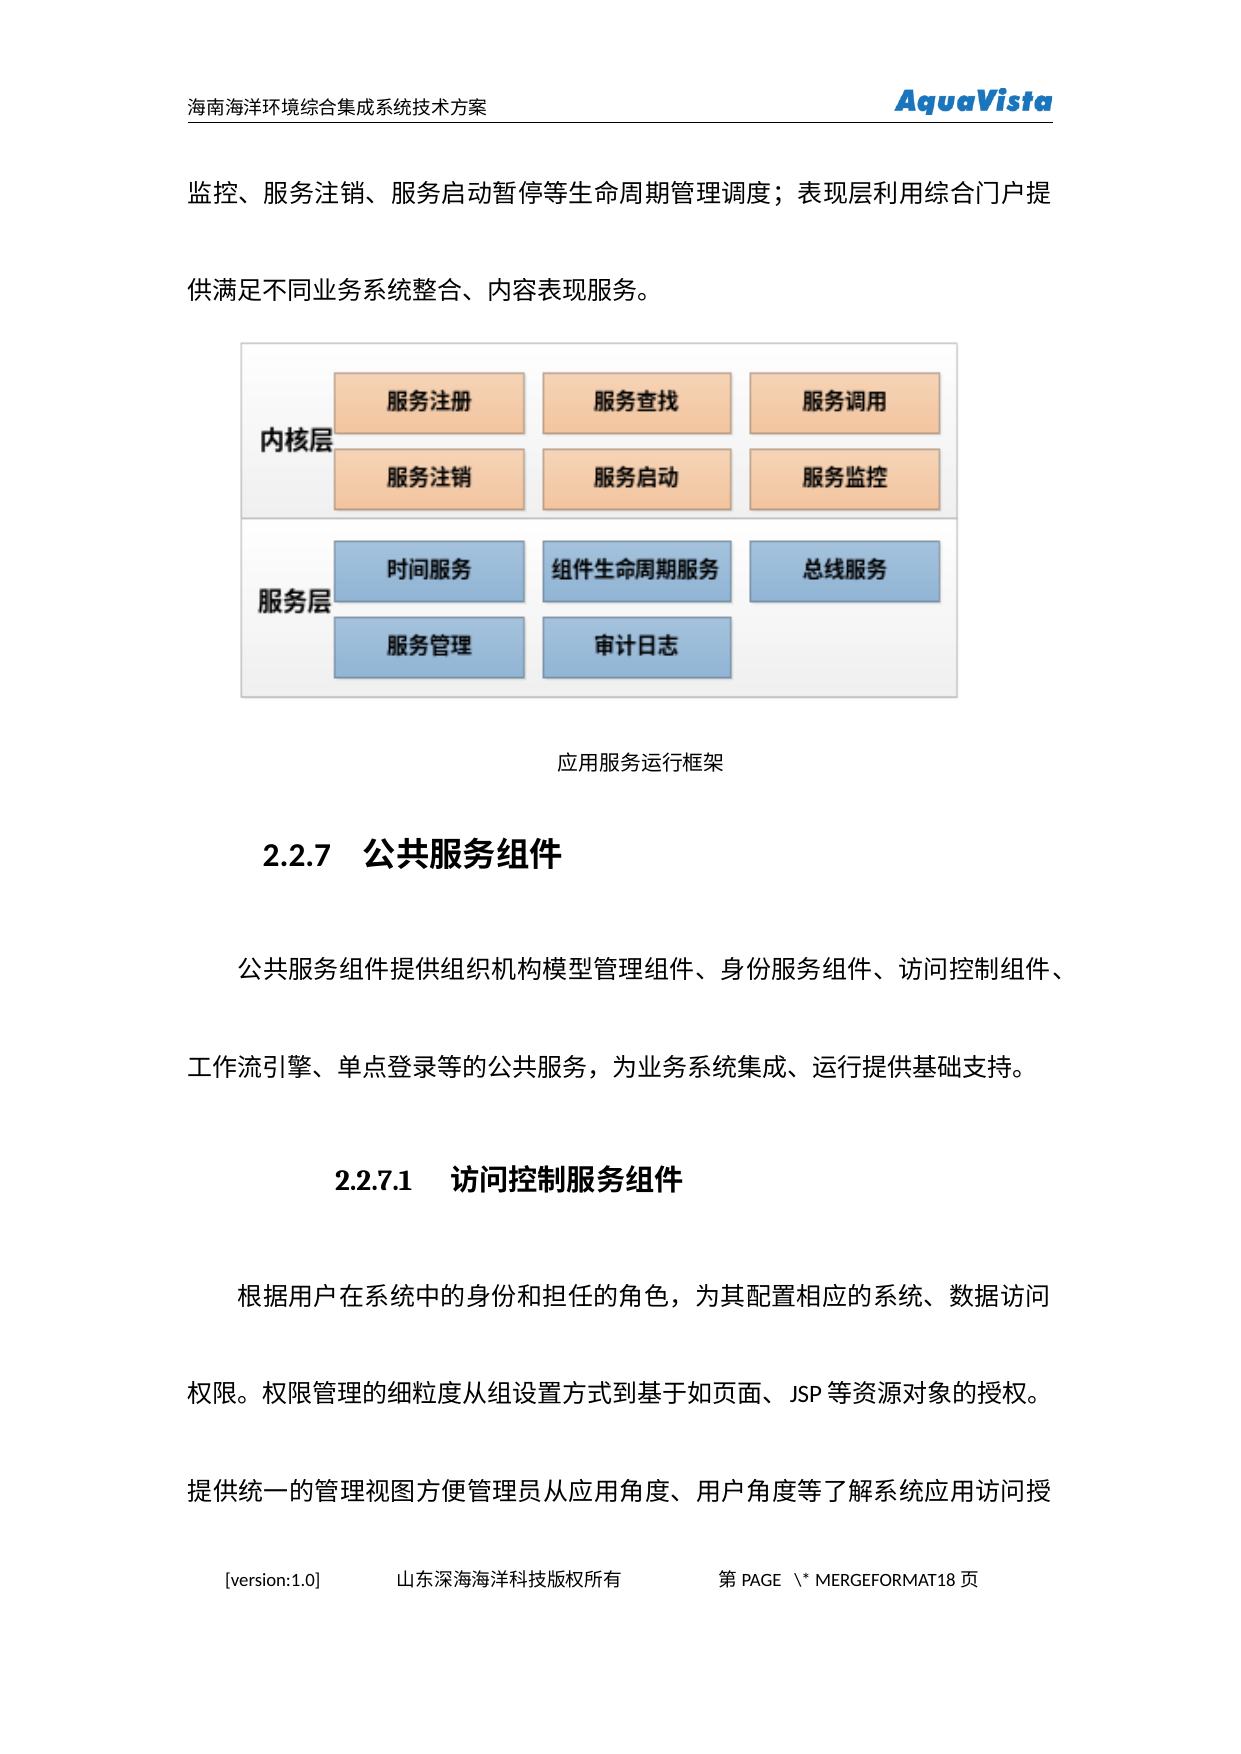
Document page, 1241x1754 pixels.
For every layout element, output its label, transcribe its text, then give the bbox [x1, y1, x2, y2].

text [187, 159, 1053, 321]
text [187, 1262, 1053, 1522]
subtitle 访问控制服务组件 [276, 1145, 1053, 1210]
subtitle 公共服务组件 [262, 819, 1053, 884]
picture [893, 88, 1053, 115]
text 公共服务组件提供组织机构模型管理组件、身份服务组件、访问控制组件、工作流引擎、单点登录等的公共服务，为业务系统集成、运行提供基础支持。 [187, 935, 1053, 1098]
text 应用服务运行框架 [187, 744, 1053, 777]
